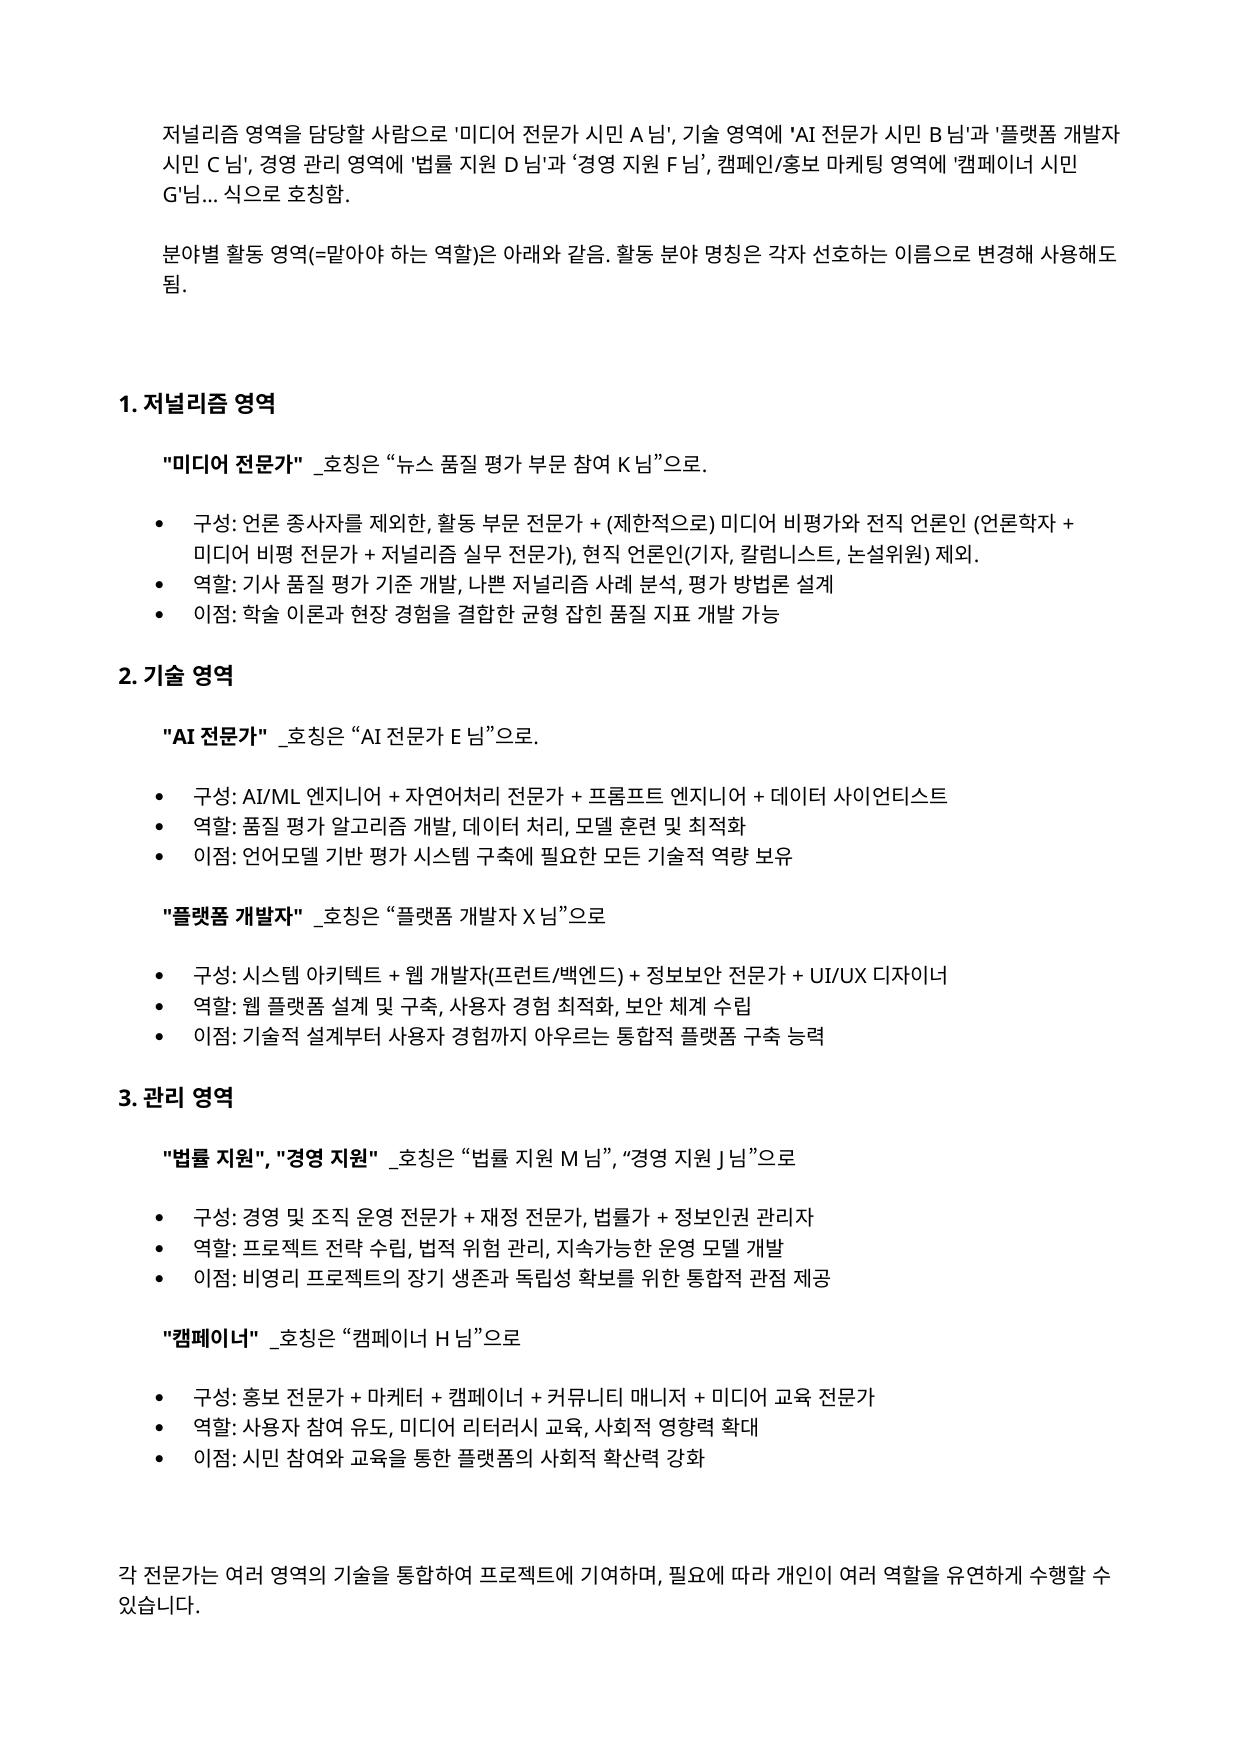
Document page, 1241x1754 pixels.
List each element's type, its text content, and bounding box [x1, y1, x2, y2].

subtitle 1. 저널리즘 영역 [118, 386, 1122, 419]
list 구성: AI/ML 엔지니어 + 자연어처리 전문가 + 프롬프트 엔지니어 + 데이터 사이언티스트 [156, 780, 1122, 810]
list 이점: 시민 참여와 교육을 통한 플랫폼의 사회적 확산력 강화 [156, 1442, 1122, 1472]
list 구성: 언론 종사자를 제외한, 활동 부문 전문가 + (제한적으로) 미디어 비평가와 전직 언론인 (언론학자 + 미디어 비평 전문가 + 저널리즘 실무 전문가), 현직 언론인(기자, 칼럼니스트, 논설위원) 제외. [156, 508, 1122, 568]
text "미디어 전문가" _호칭은 “뉴스 품질 평가 부문 참여 K님”으로. [162, 448, 1122, 478]
text 분야별 활동 영역(=맡아야 하는 역할)은 아래와 같음. 활동 분야 명칭은 각자 선호하는 이름으로 변경해 사용해도 됨. [162, 238, 1122, 299]
list 역할: 품질 평가 알고리즘 개발, 데이터 처리, 모델 훈련 및 최적화 [156, 810, 1122, 841]
text 저널리즘 영역을 담당할 사람으로 '미디어 전문가 시민 A님', 기술 영역에 'AI 전문가 시민 B님'과 '플랫폼 개발자 시민 C님', 경영 관리 영역에 '법률 지원 D님'과 ‘경영 지원 F님’, 캠페인/홍보 마케팅 영역에 '캠페이너 시민 G'님... 식으로 호칭함. [162, 118, 1122, 209]
text "캠페이너" _호칭은 “캠페이너 H님”으로 [162, 1322, 1122, 1352]
list 역할: 프로젝트 전략 수립, 법적 위험 관리, 지속가능한 운영 모델 개발 [156, 1232, 1122, 1262]
list 역할: 사용자 참여 유도, 미디어 리터러시 교육, 사회적 영향력 확대 [156, 1412, 1122, 1442]
text 각 전문가는 여러 영역의 기술을 통합하여 프로젝트에 기여하며, 필요에 따라 개인이 여러 역할을 유연하게 수행할 수 있습니다. [118, 1559, 1122, 1619]
text "법률 지원", "경영 지원" _호칭은 “법률 지원 M님”, “경영 지원 J님”으로 [162, 1142, 1122, 1172]
list 이점: 언어모델 기반 평가 시스템 구축에 필요한 모든 기술적 역량 보유 [156, 841, 1122, 871]
list 역할: 웹 플랫폼 설계 및 구축, 사용자 경험 최적화, 보안 체계 수립 [156, 990, 1122, 1020]
subtitle 2. 기술 영역 [118, 658, 1122, 691]
text "AI 전문가" _호칭은 “AI 전문가 E님”으로. [162, 721, 1122, 751]
list 이점: 학술 이론과 현장 경험을 결합한 균형 잡힌 품질 지표 개발 가능 [156, 598, 1122, 629]
list 구성: 경영 및 조직 운영 전문가 + 재정 전문가, 법률가 + 정보인권 관리자 [156, 1202, 1122, 1232]
list 구성: 홍보 전문가 + 마케터 + 캠페이너 + 커뮤니티 매니저 + 미디어 교육 전문가 [156, 1381, 1122, 1412]
list 구성: 시스템 아키텍트 + 웹 개발자(프런트/백엔드) + 정보보안 전문가 + UI/UX 디자이너 [156, 959, 1122, 990]
text "플랫폼 개발자" _호칭은 “플랫폼 개발자 X님”으로 [162, 900, 1122, 930]
list 이점: 기술적 설계부터 사용자 경험까지 아우르는 통합적 플랫폼 구축 능력 [156, 1020, 1122, 1051]
list 역할: 기사 품질 평가 기준 개발, 나쁜 저널리즘 사례 분석, 평가 방법론 설계 [156, 568, 1122, 598]
subtitle 3. 관리 영역 [118, 1080, 1122, 1113]
list 이점: 비영리 프로젝트의 장기 생존과 독립성 확보를 위한 통합적 관점 제공 [156, 1262, 1122, 1293]
